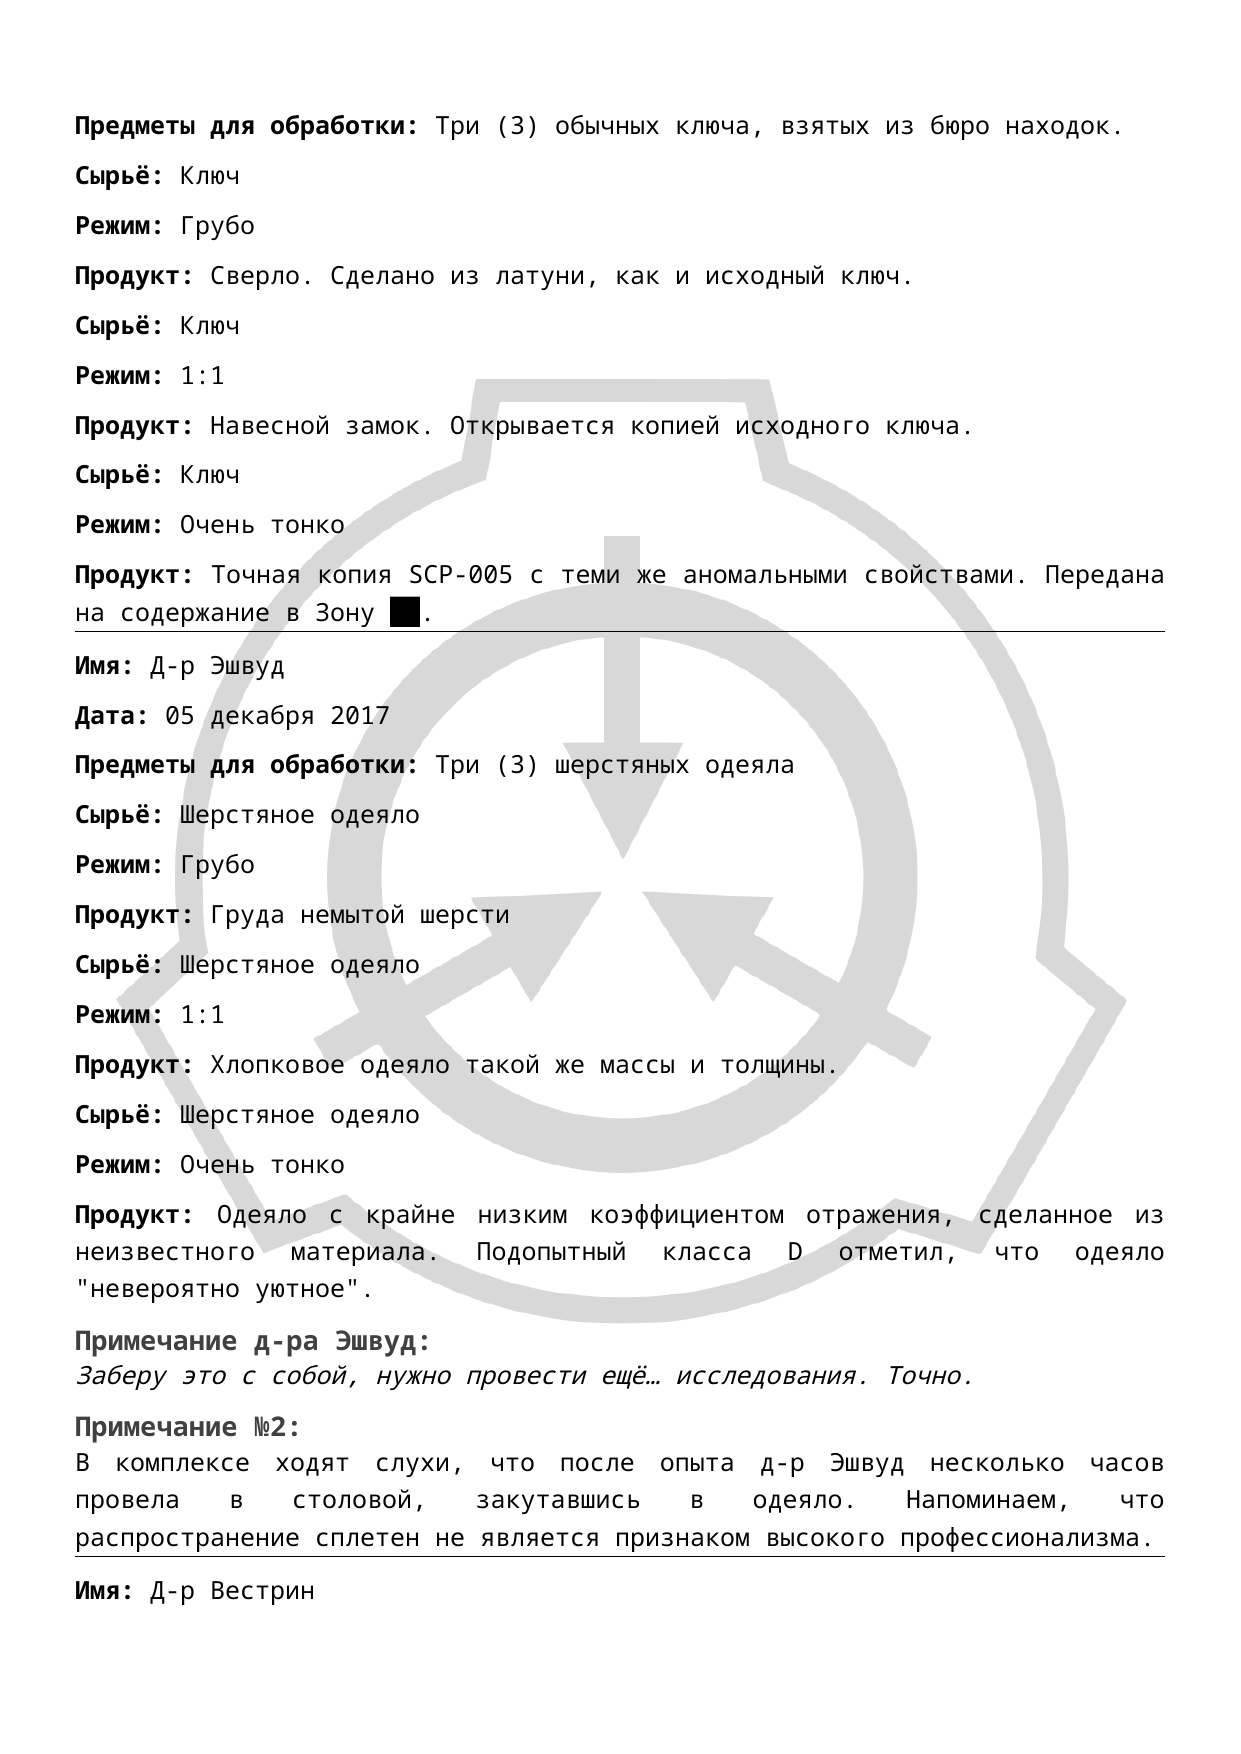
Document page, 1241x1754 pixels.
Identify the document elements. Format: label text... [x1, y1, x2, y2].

text В комплексе ходят слухи, что после опыта д-р Эшвуд несколько часов провела в столовой, закутавшись в одеяло. Напоминаем, что распространение сплетен не является признаком высокого профессионализма. [75, 1444, 1165, 1556]
text Режим: Грубо [75, 208, 1165, 242]
text Предметы для обработки: Три (3) обычных ключа, взятых из бюро находок. [75, 108, 1165, 142]
text Продукт: Точная копия SCP-005 с теми же аномальными свойствами. Передана на содержание в Зону ██. [75, 557, 1165, 631]
text Продукт: Одеяло с крайне низким коэффициентом отражения, сделанное из неизвестного материала. Подопытный класса D отметил, что одеяло "невероятно уютное". [75, 1196, 1165, 1305]
text Режим: 1:1 [75, 997, 1165, 1031]
text Сырьё: Ключ [75, 158, 1165, 192]
text Сырьё: Шерстяное одеяло [75, 1096, 1165, 1131]
subtitle Примечание д-ра Эшвуд: [75, 1321, 1165, 1358]
text Сырьё: Ключ [75, 307, 1165, 342]
text Предметы для обработки: Три (3) шерстяных одеяла [75, 747, 1165, 781]
text Режим: Очень тонко [75, 1146, 1165, 1180]
subtitle Примечание №2: [75, 1408, 1165, 1444]
text Заберу это с собой, нужно провести ещё… исследования. Точно. [75, 1358, 1165, 1392]
text Имя: Д-р Эшвуд [75, 647, 1165, 681]
text Продукт: Груда немытой шерсти [75, 897, 1165, 931]
text Продукт: Сверло. Сделано из латуни, как и исходный ключ. [75, 258, 1165, 292]
text Сырьё: Ключ [75, 457, 1165, 491]
text Продукт: Хлопковое одеяло такой же массы и толщины. [75, 1047, 1165, 1081]
text Режим: 1:1 [75, 357, 1165, 391]
text Дата: 05 декабря 2017 [75, 697, 1165, 731]
text Режим: Очень тонко [75, 507, 1165, 541]
text Сырьё: Шерстяное одеяло [75, 947, 1165, 981]
text Сырьё: Шерстяное одеяло [75, 797, 1165, 831]
text Режим: Грубо [75, 847, 1165, 881]
text Продукт: Навесной замок. Открывается копией исходного ключа. [75, 407, 1165, 441]
text Имя: Д-р Вестрин [75, 1572, 1165, 1606]
